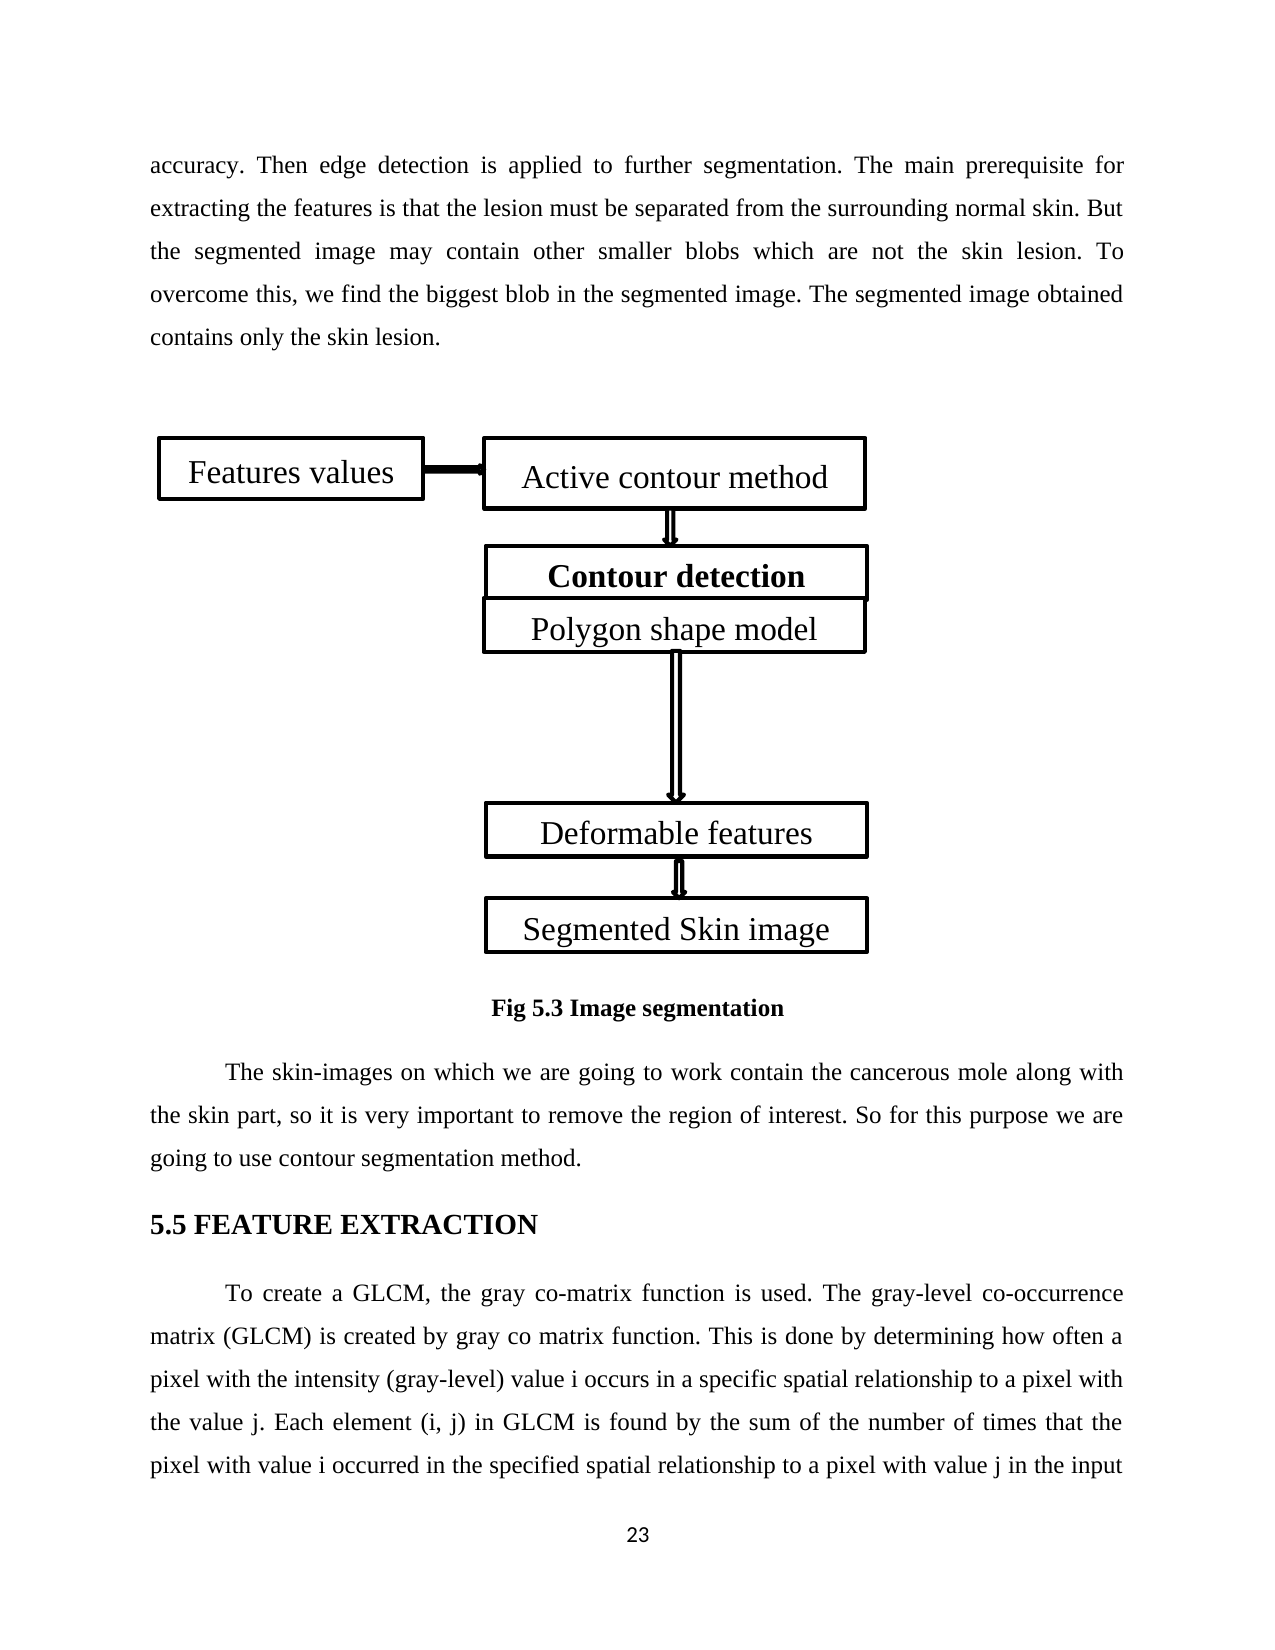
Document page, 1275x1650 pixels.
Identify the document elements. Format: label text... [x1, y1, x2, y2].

text Fig 5.3 Image segmentation [150, 993, 1125, 1021]
text The skin-images on which we are going to work contain the cancerous mole along with the skin part, so it is very important to remove the region of interest. So for this purpose we are going to use contour segmentation method. [150, 1057, 1125, 1172]
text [150, 150, 1125, 351]
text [150, 1278, 1125, 1479]
text 5.5 FEATURE EXTRACTION [150, 1207, 1125, 1240]
